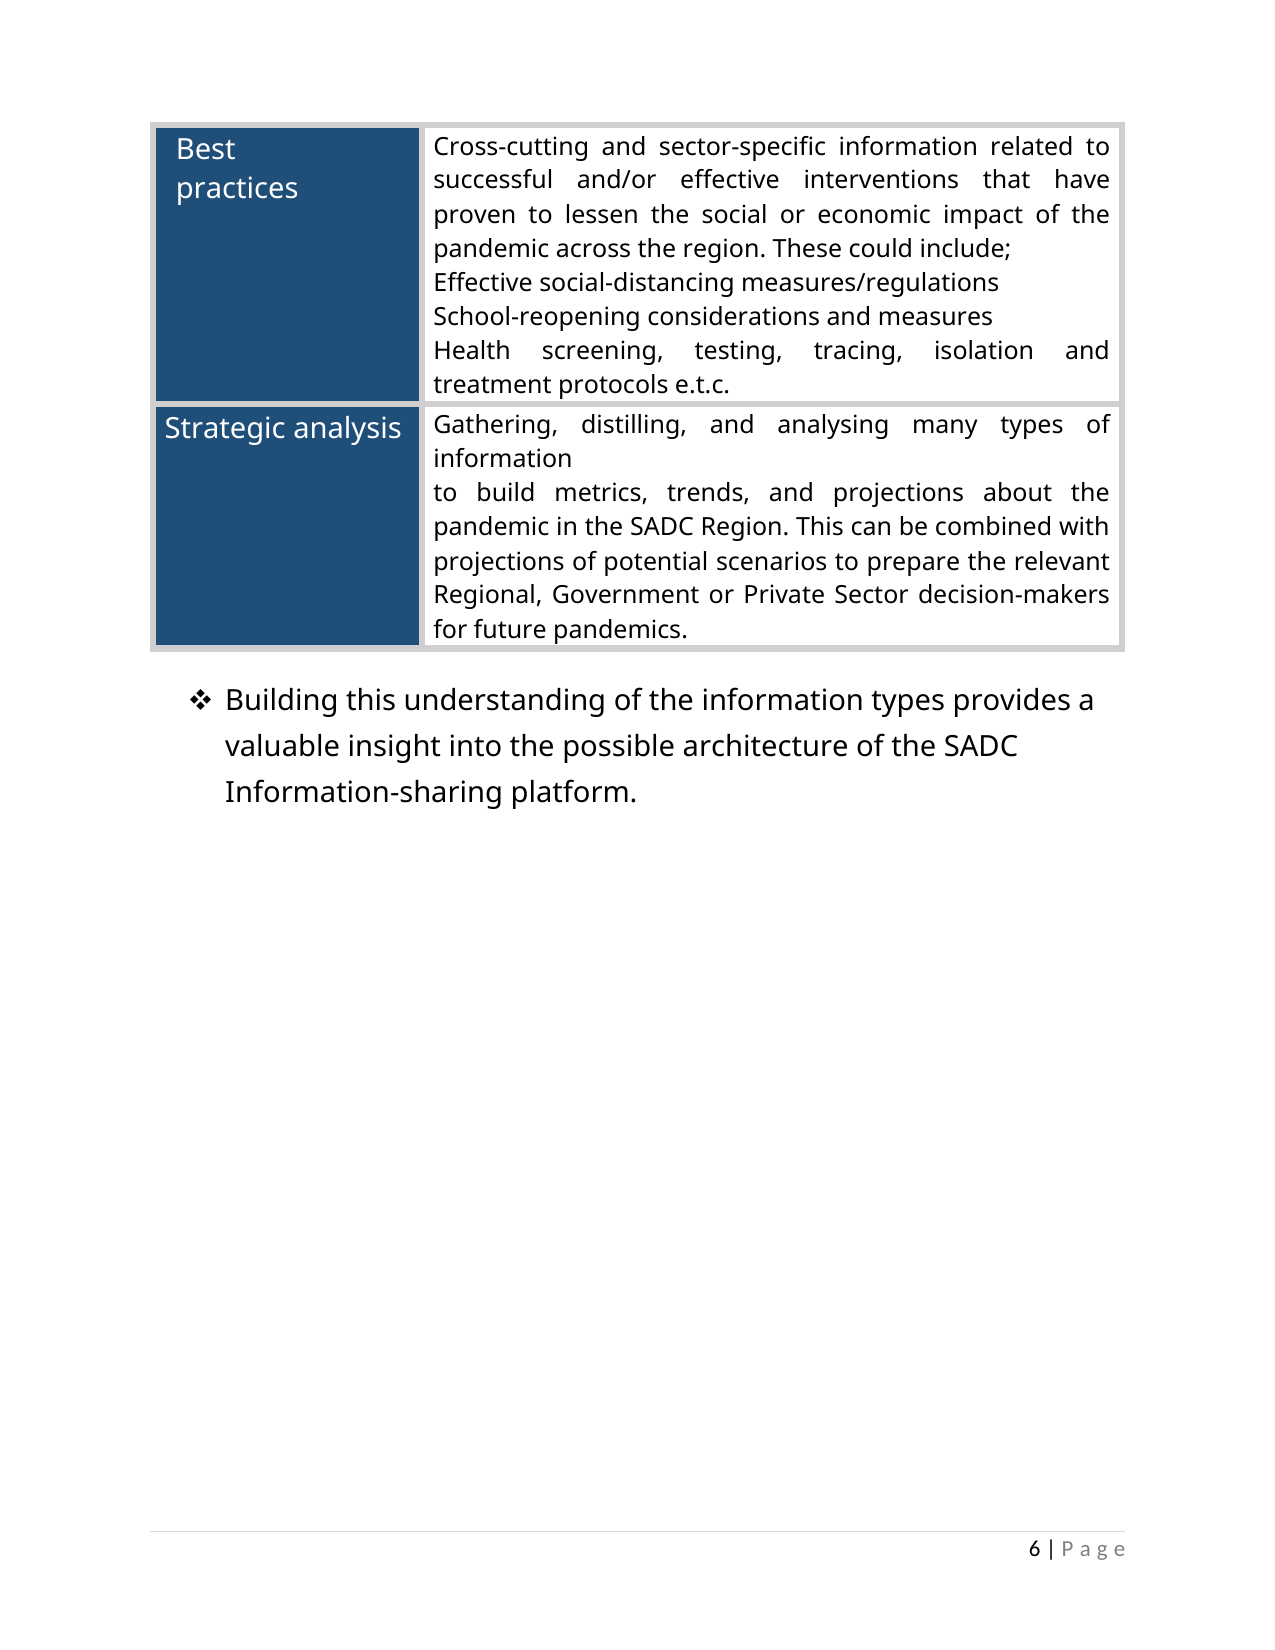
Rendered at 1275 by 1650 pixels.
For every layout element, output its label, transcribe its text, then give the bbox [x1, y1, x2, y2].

list Building this understanding of the information types provides a valuable insight into the possible architecture of the SADC Information-sharing platform. [187, 679, 1125, 811]
table_cell Strategic analysis [156, 407, 419, 645]
table_cell [156, 128, 419, 401]
table_cell Gathering, distilling, and analysing many types of information to build metrics, trends, and projections about the pandemic in the SADC Region. This can be combined with projections of potential scenarios to prepare the relevant Regional, Government or Private Sector decision-makers for future pandemics. [425, 407, 1119, 645]
table_cell Cross-cutting and sector-specific information related to successful and/or effective interventions that have proven to lessen the social or economic impact of the pandemic across the region. These could include; Effective social-distancing measures/regulations School-reopening considerations and measures Health screening, testing, tracing, isolation and treatment protocols e.t.c. [425, 128, 1119, 401]
